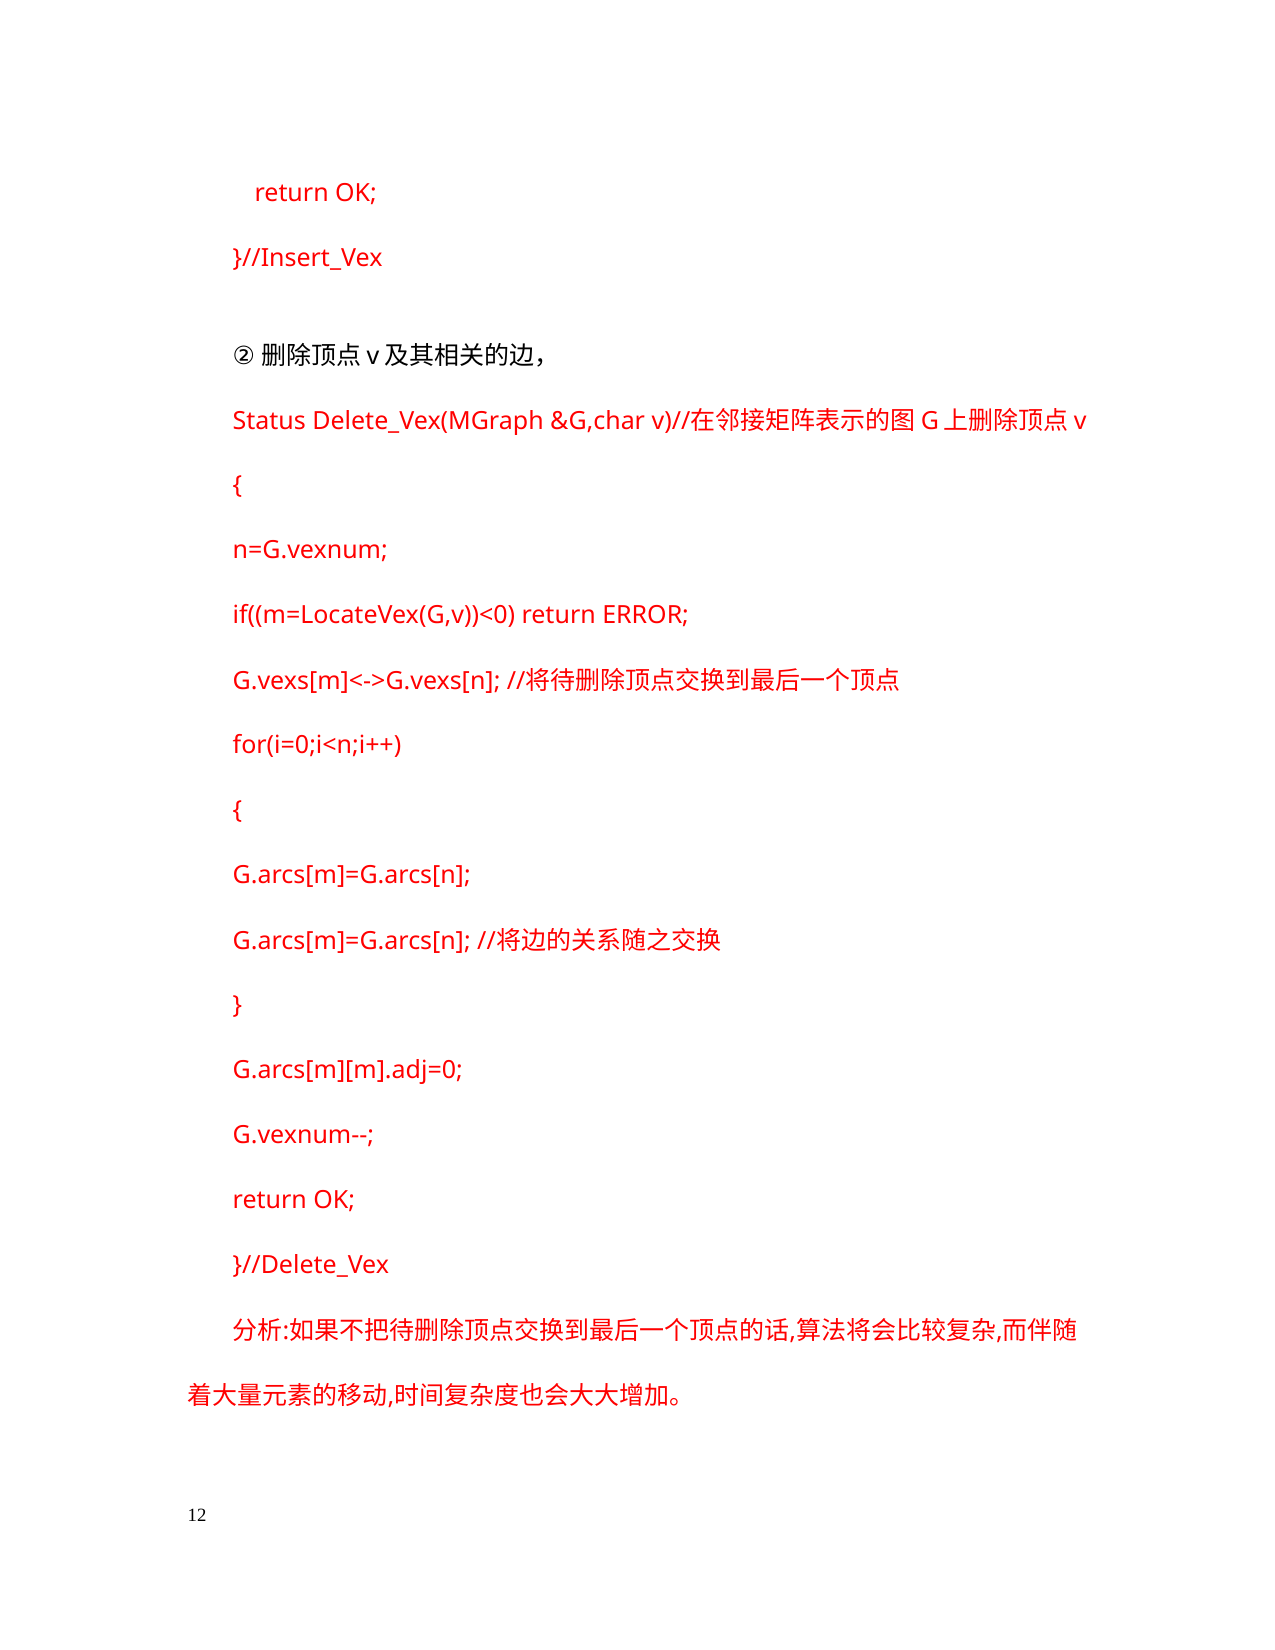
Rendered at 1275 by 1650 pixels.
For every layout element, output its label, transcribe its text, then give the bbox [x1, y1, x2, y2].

text return OK; [187, 1166, 1087, 1231]
text if((m=LocateVex(G,v))<0) return ERROR; [187, 581, 1087, 646]
text G.arcs[m]=G.arcs[n]; //将边的关系随之交换 [187, 906, 1087, 971]
text G.vexnum--; [187, 1101, 1087, 1166]
text } [187, 971, 1087, 1036]
text G.arcs[m]=G.arcs[n]; [187, 841, 1087, 906]
text for(i=0;i<n;i++) [187, 711, 1087, 776]
text 分析:如果不把待删除顶点交换到最后一个顶点的话,算法将会比较复杂,而伴随着大量元素的移动,时间复杂度也会大大增加。 [187, 1296, 1087, 1426]
text }//Insert_Vex [187, 224, 1087, 289]
text return OK; [209, 159, 1087, 224]
text G.vexs[m]<->G.vexs[n]; //将待删除顶点交换到最后一个顶点 [187, 646, 1087, 711]
text { [187, 776, 1087, 841]
text { [187, 451, 1087, 516]
text Status Delete_Vex(MGraph &G,char v)//在邻接矩阵表示的图G上删除顶点v [187, 386, 1087, 451]
text G.arcs[m][m].adj=0; [187, 1036, 1087, 1101]
text ② 删除顶点v及其相关的边， [187, 321, 1087, 386]
text n=G.vexnum; [187, 516, 1087, 581]
text }//Delete_Vex [187, 1231, 1087, 1296]
